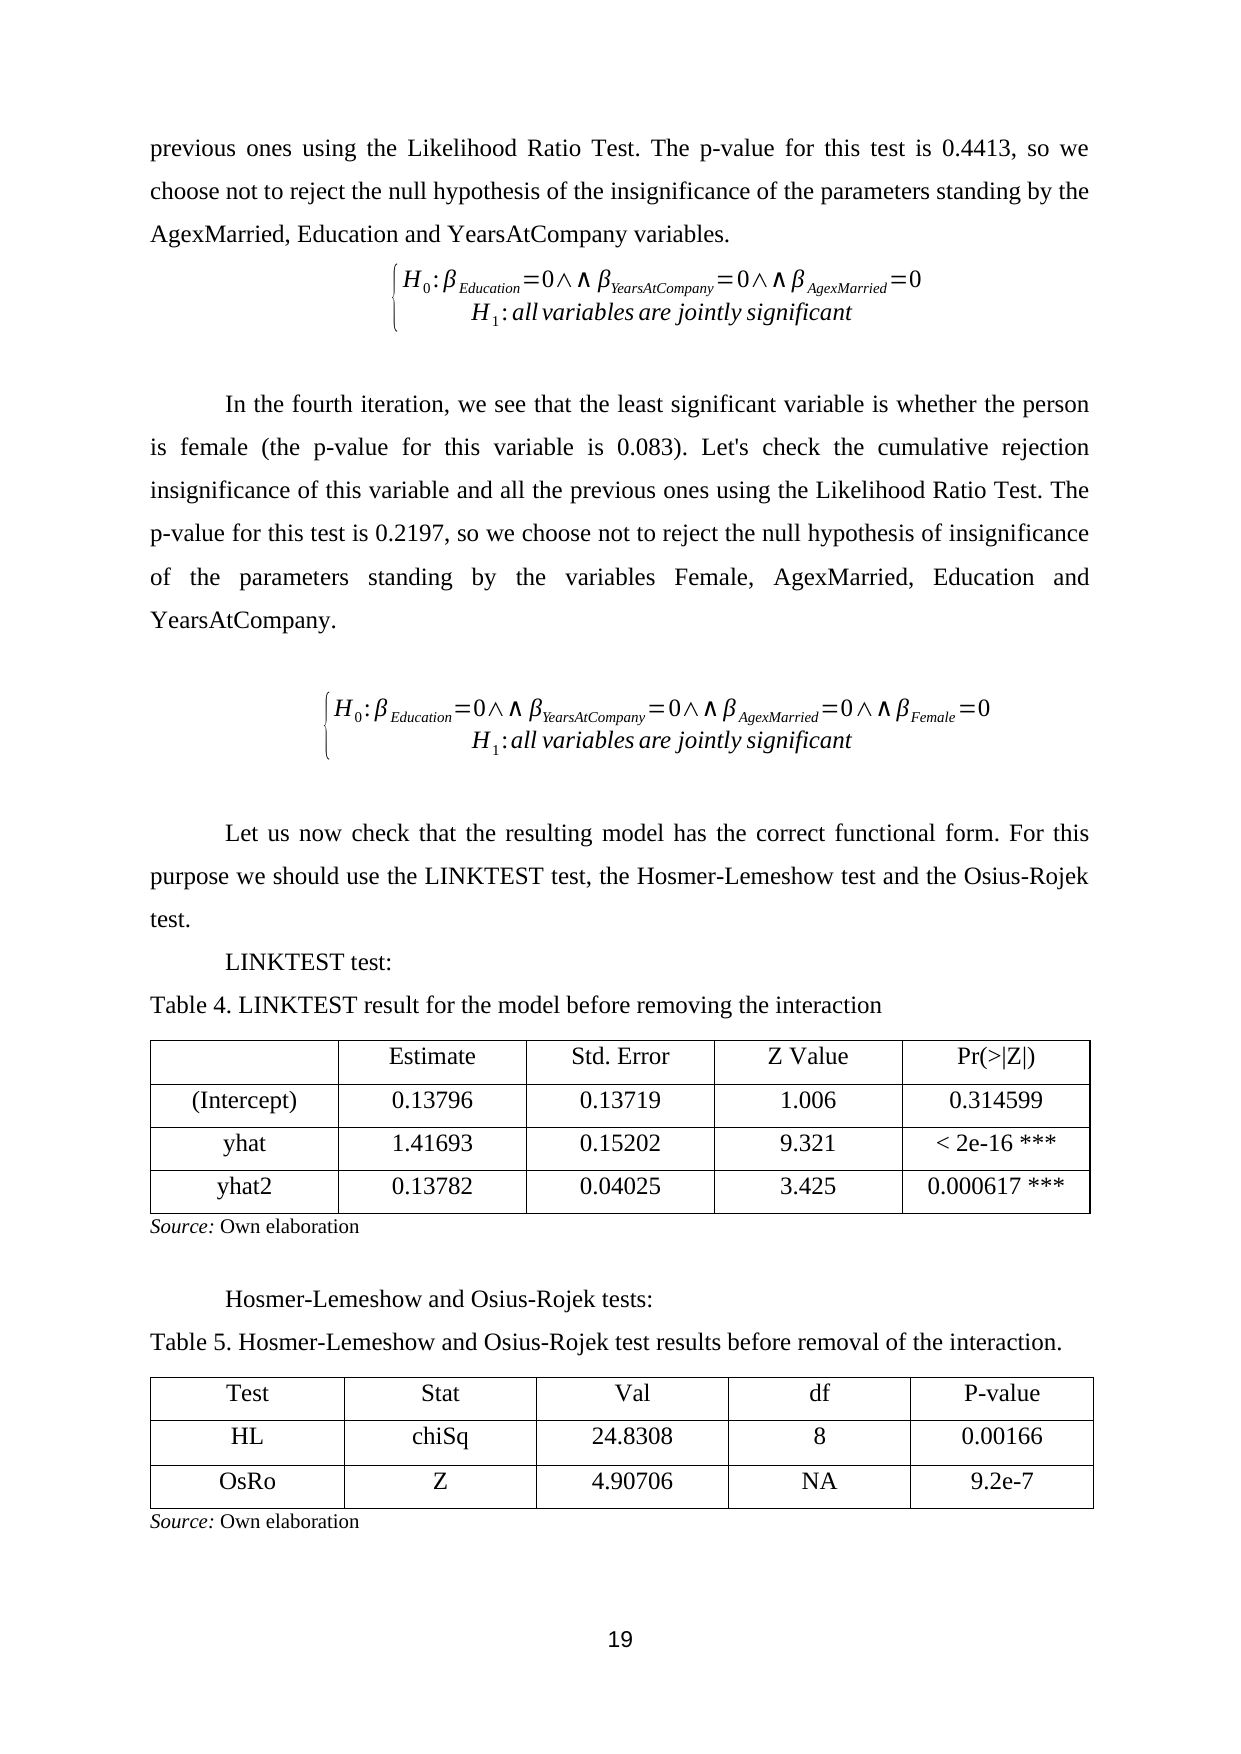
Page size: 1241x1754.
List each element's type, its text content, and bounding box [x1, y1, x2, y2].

table_header Std. Error [527, 1041, 714, 1084]
table_cell 1.006 [715, 1085, 902, 1127]
table_cell 0.314599 [903, 1085, 1089, 1127]
table_header P-value [911, 1378, 1093, 1420]
table_cell chiSq [345, 1421, 536, 1465]
table_header [151, 1041, 338, 1084]
table_cell 8 [729, 1421, 910, 1465]
text Let us now check that the resulting model has the correct functional form. For this purpose we should use the LINKTEST test, the Hosmer-Lemeshow test and the Osius-Rojek test. [150, 818, 1090, 933]
table_cell OsRo [151, 1466, 344, 1508]
table_cell 0.13719 [527, 1085, 714, 1127]
table_cell 0.13782 [339, 1171, 526, 1213]
table_cell HL [151, 1421, 344, 1465]
text Hosmer-Lemeshow and Osius-Rojek tests: [150, 1284, 1090, 1313]
table_cell 0.04025 [527, 1171, 714, 1213]
table_header Estimate [339, 1041, 526, 1084]
table_cell yhat2 [151, 1171, 338, 1213]
table_cell yhat [151, 1128, 338, 1170]
table_header Z Value [715, 1041, 902, 1084]
table_header Pr(>|Z|) [903, 1041, 1089, 1084]
table_cell 4.90706 [537, 1466, 728, 1508]
table_cell 1.41693 [339, 1128, 526, 1170]
table_header Test [151, 1378, 344, 1420]
table_cell 0.000617 *** [903, 1171, 1089, 1213]
table_cell 3.425 [715, 1171, 902, 1213]
text Source: Own elaboration [150, 1214, 1090, 1238]
table_cell 0.00166 [911, 1421, 1093, 1465]
text Source: Own elaboration [150, 1509, 1090, 1533]
table_cell 9.321 [715, 1128, 902, 1170]
text Table 5. Hosmer-Lemeshow and Osius-Rojek test results before removal of the interaction. [150, 1327, 1090, 1356]
text Table 4. LINKTEST result for the model before removing the interaction [150, 990, 1090, 1019]
table_cell 0.15202 [527, 1128, 714, 1170]
table_cell 9.2e-7 [911, 1466, 1093, 1508]
text LINKTEST test: [150, 947, 1090, 976]
table_header Val [537, 1378, 728, 1420]
table_cell 0.13796 [339, 1085, 526, 1127]
table_header df [729, 1378, 910, 1420]
table_cell NA [729, 1466, 910, 1508]
table_cell Z [345, 1466, 536, 1508]
table_cell 24.8308 [537, 1421, 728, 1465]
table_cell (Intercept) [151, 1085, 338, 1127]
table_cell < 2e-16 *** [903, 1128, 1089, 1170]
text In the fourth iteration, we see that the least significant variable is whether the person is female (the p-value for this variable is 0.083). Let's check the cumulative rejection insignificance of this variable and all the previous ones using the Likelihood Ratio Test. The p-value for this test is 0.2197, so we choose not to reject the null hypothesis of insignificance of the parameters standing by the variables Female, AgexMarried, Education and YearsAtCompany. [150, 389, 1090, 633]
table_header Stat [345, 1378, 536, 1420]
